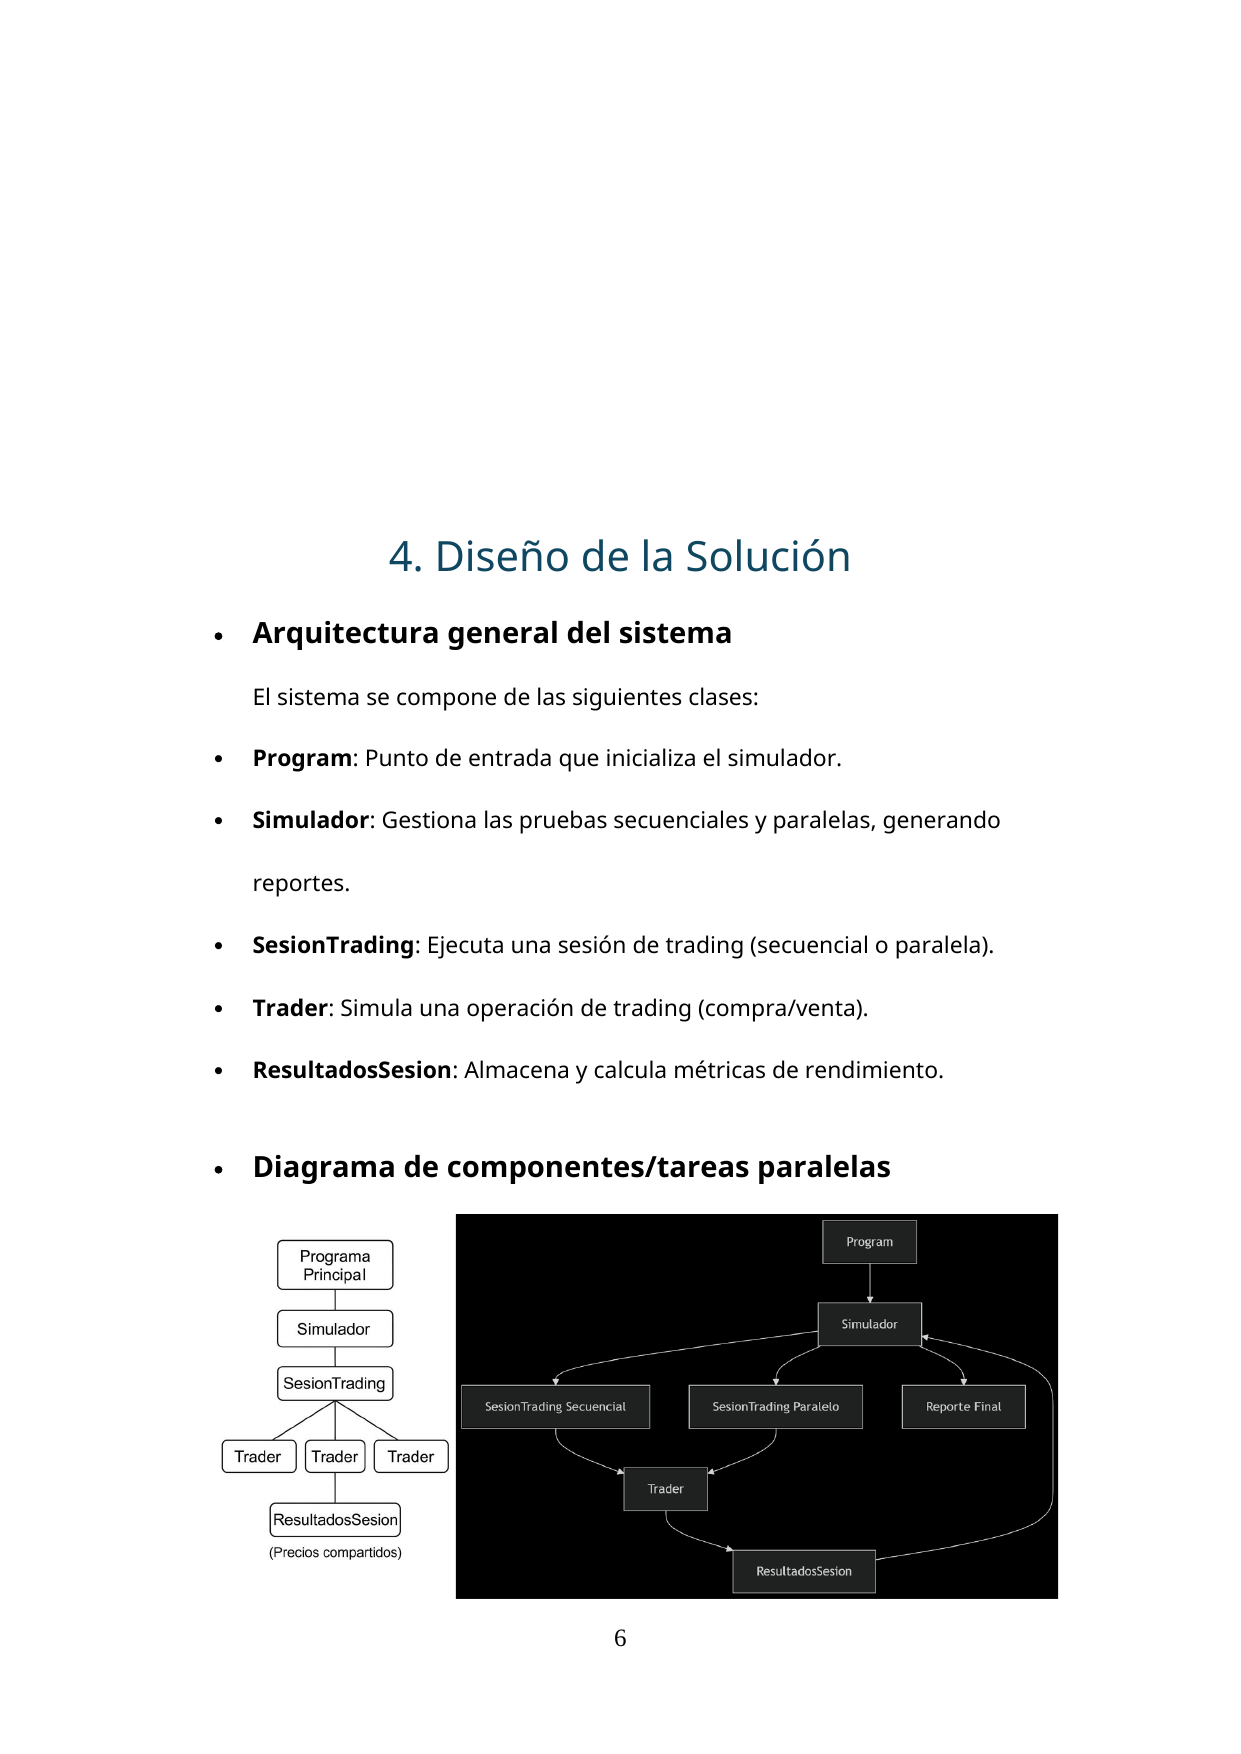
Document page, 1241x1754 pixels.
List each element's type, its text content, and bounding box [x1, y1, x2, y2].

list Simulador: Gestiona las pruebas secuenciales y paralelas, generando reportes. [215, 804, 1063, 898]
list Arquitectura general del sistema [215, 612, 1063, 652]
list Program: Punto de entrada que inicializa el simulador. [215, 742, 1063, 773]
text El sistema se compone de las siguientes clases: [252, 681, 1063, 712]
list ResultadosSesion: Almacena y calcula métricas de rendimiento. [215, 1054, 1063, 1085]
picture [214, 1214, 1059, 1599]
list Diagrama de componentes/tareas paralelas [215, 1146, 1063, 1186]
list SesionTrading: Ejecuta una sesión de trading (secuencial o paralela). [215, 929, 1063, 960]
subtitle 4. Diseño de la Solución [177, 526, 1063, 583]
list Trader: Simula una operación de trading (compra/venta). [215, 992, 1063, 1023]
